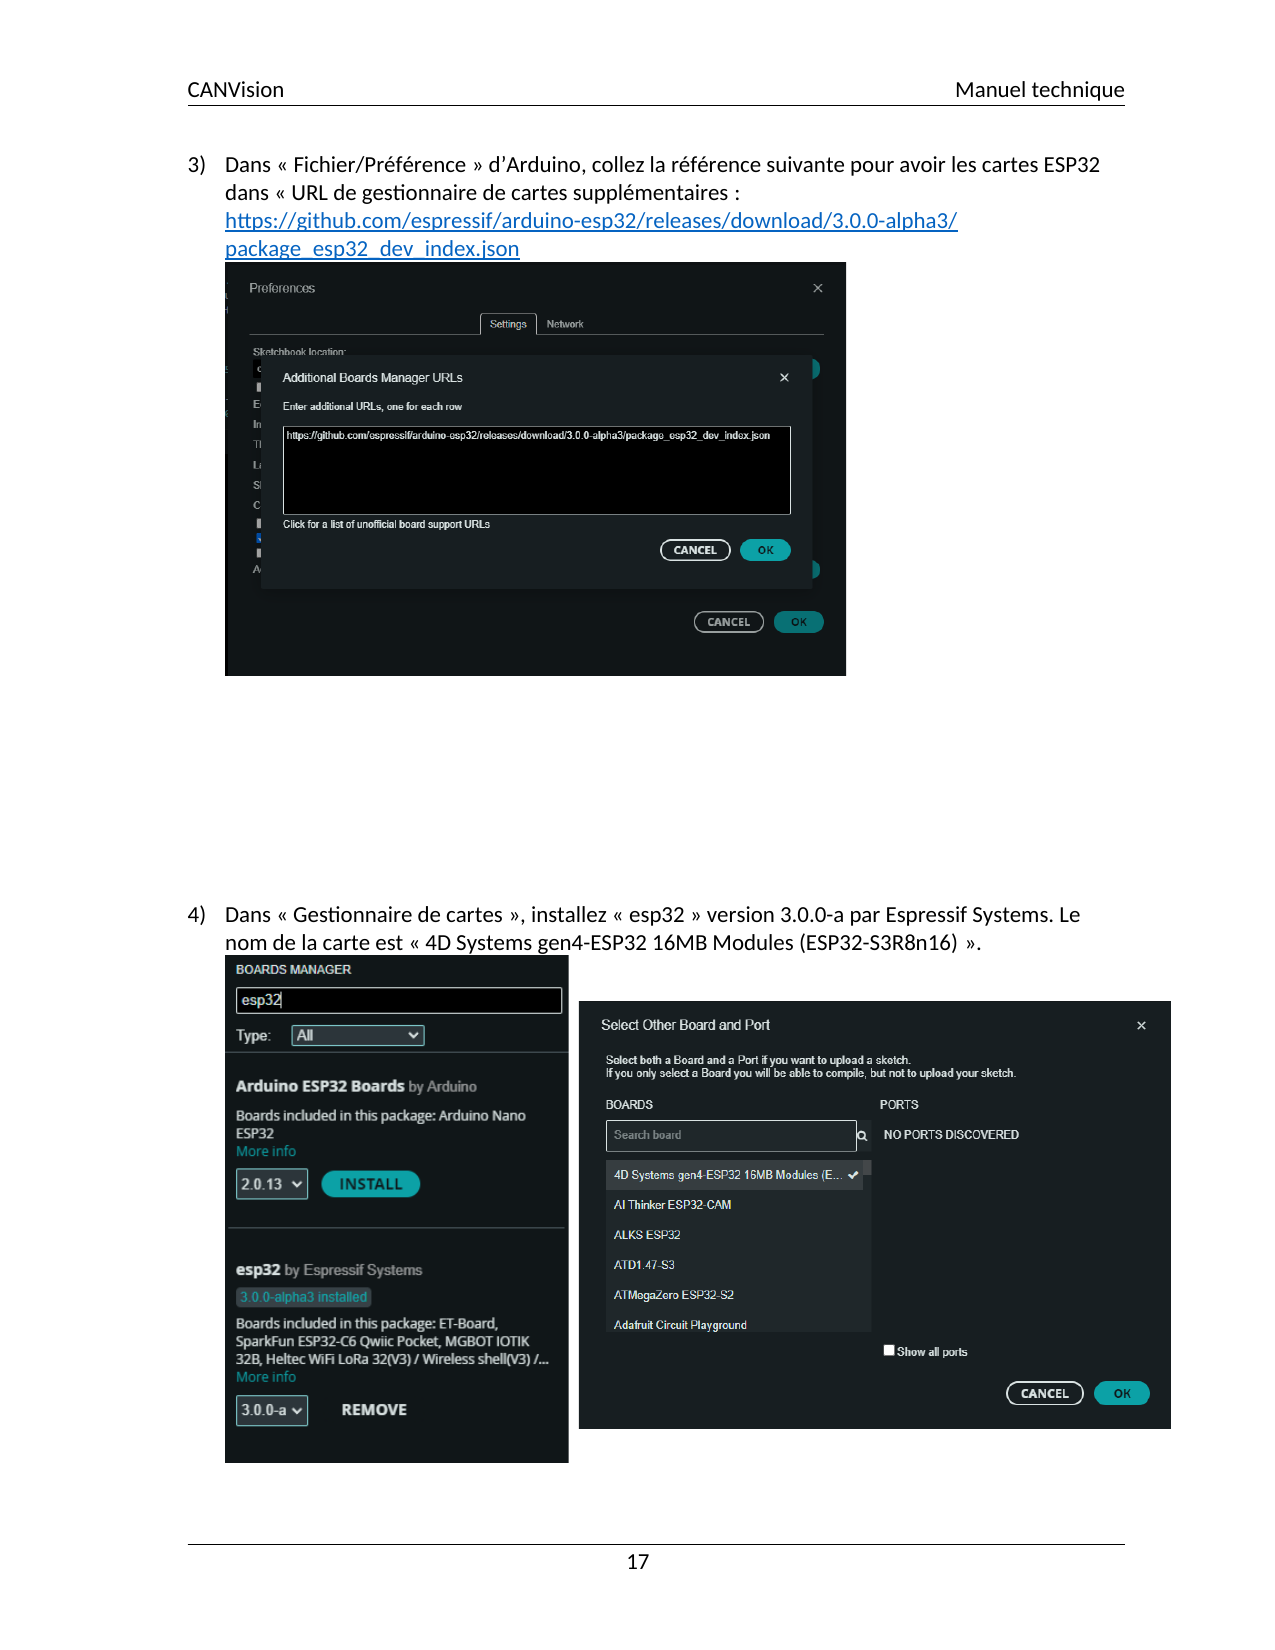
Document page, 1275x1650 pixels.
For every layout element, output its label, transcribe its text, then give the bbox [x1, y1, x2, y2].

list Dans « Fichier/Préférence » d’Arduino, collez la référence suivante pour avoir les cartes ESP32 dans « URL de gestionnaire de cartes supplémentaires : [187, 150, 1125, 206]
picture [225, 955, 569, 1463]
list https://github.com/espressif/arduino-esp32/releases/download/3.0.0-alpha3/package_esp32_dev_index.json [225, 206, 1125, 262]
list Dans « Gestionnaire de cartes », installez « esp32 » version 3.0.0-a par Espressif Systems. Le nom de la carte est « 4D Systems gen4-ESP32 16MB Modules (ESP32-S3R8n16) ». [187, 900, 1125, 956]
picture [578, 1001, 1171, 1429]
picture [225, 262, 847, 676]
